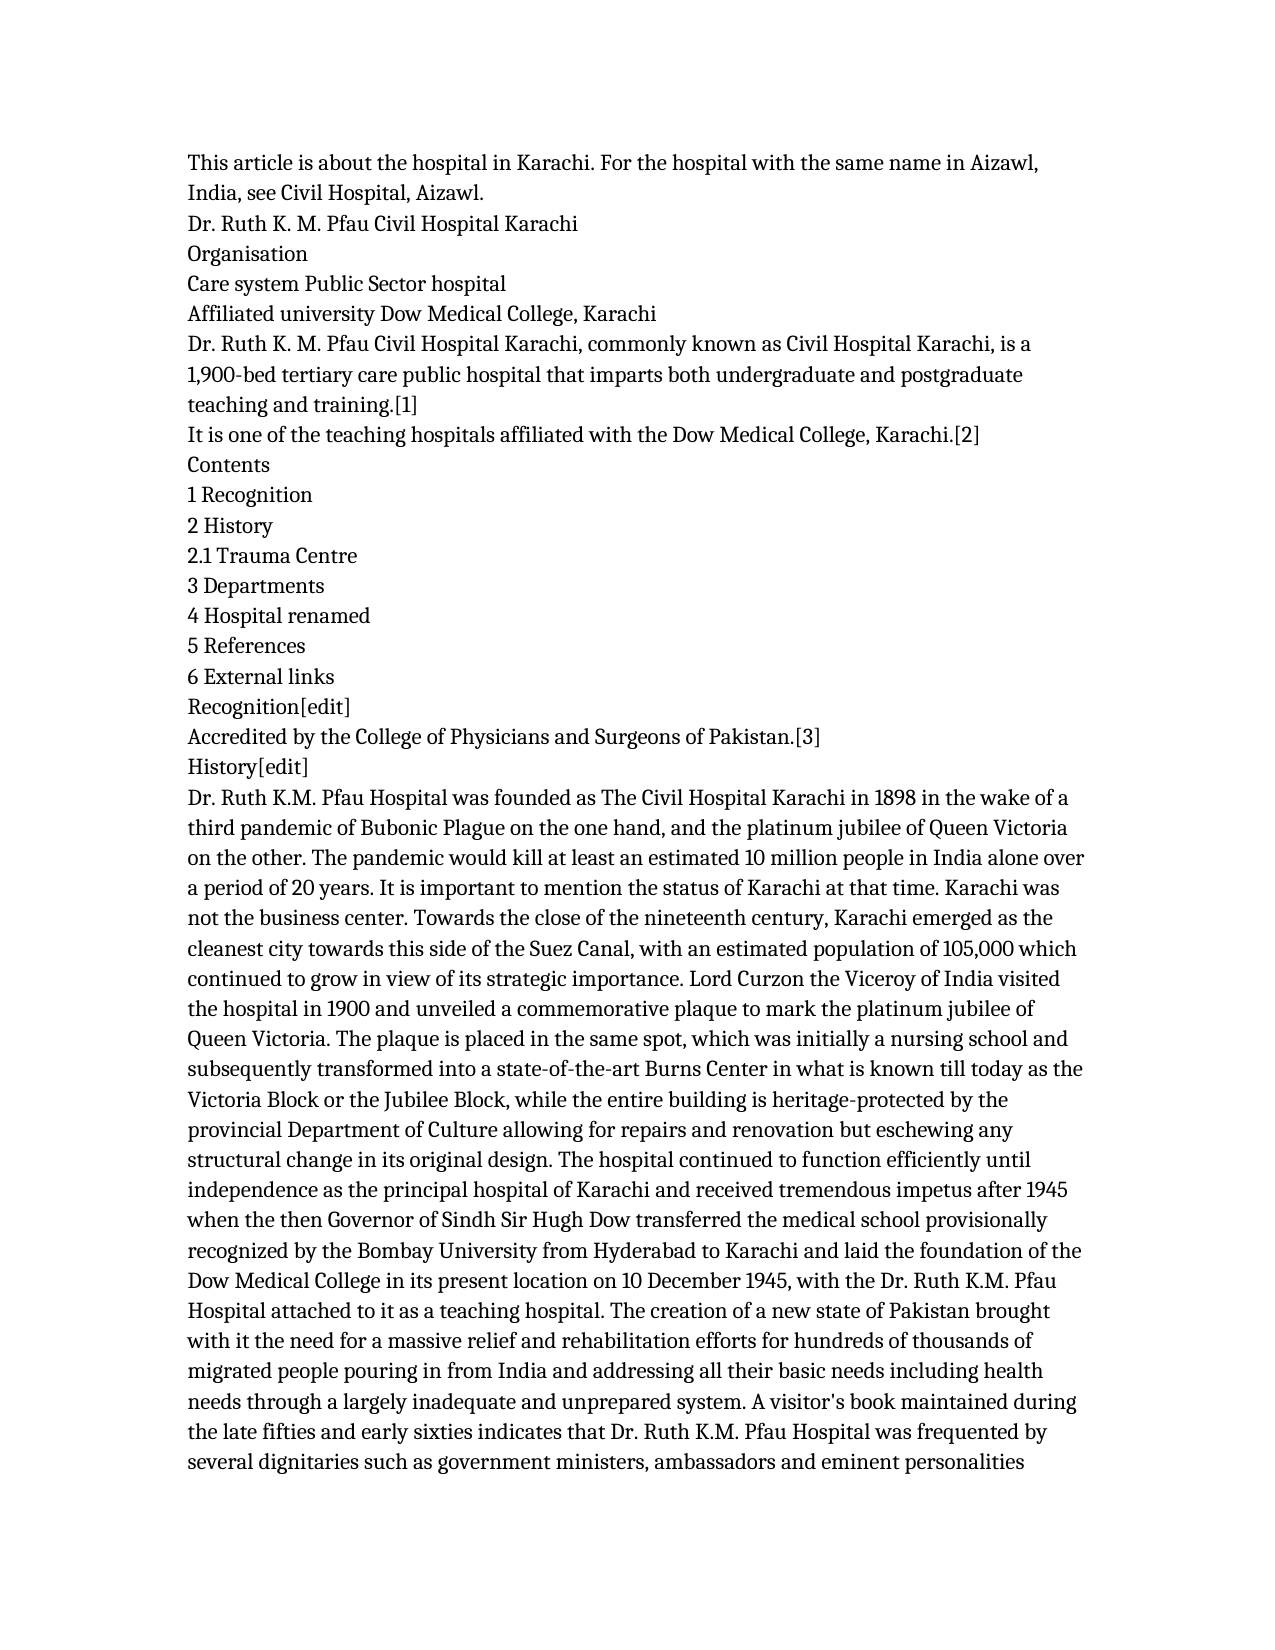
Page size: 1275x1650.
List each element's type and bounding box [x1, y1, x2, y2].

text [187, 150, 1087, 1475]
